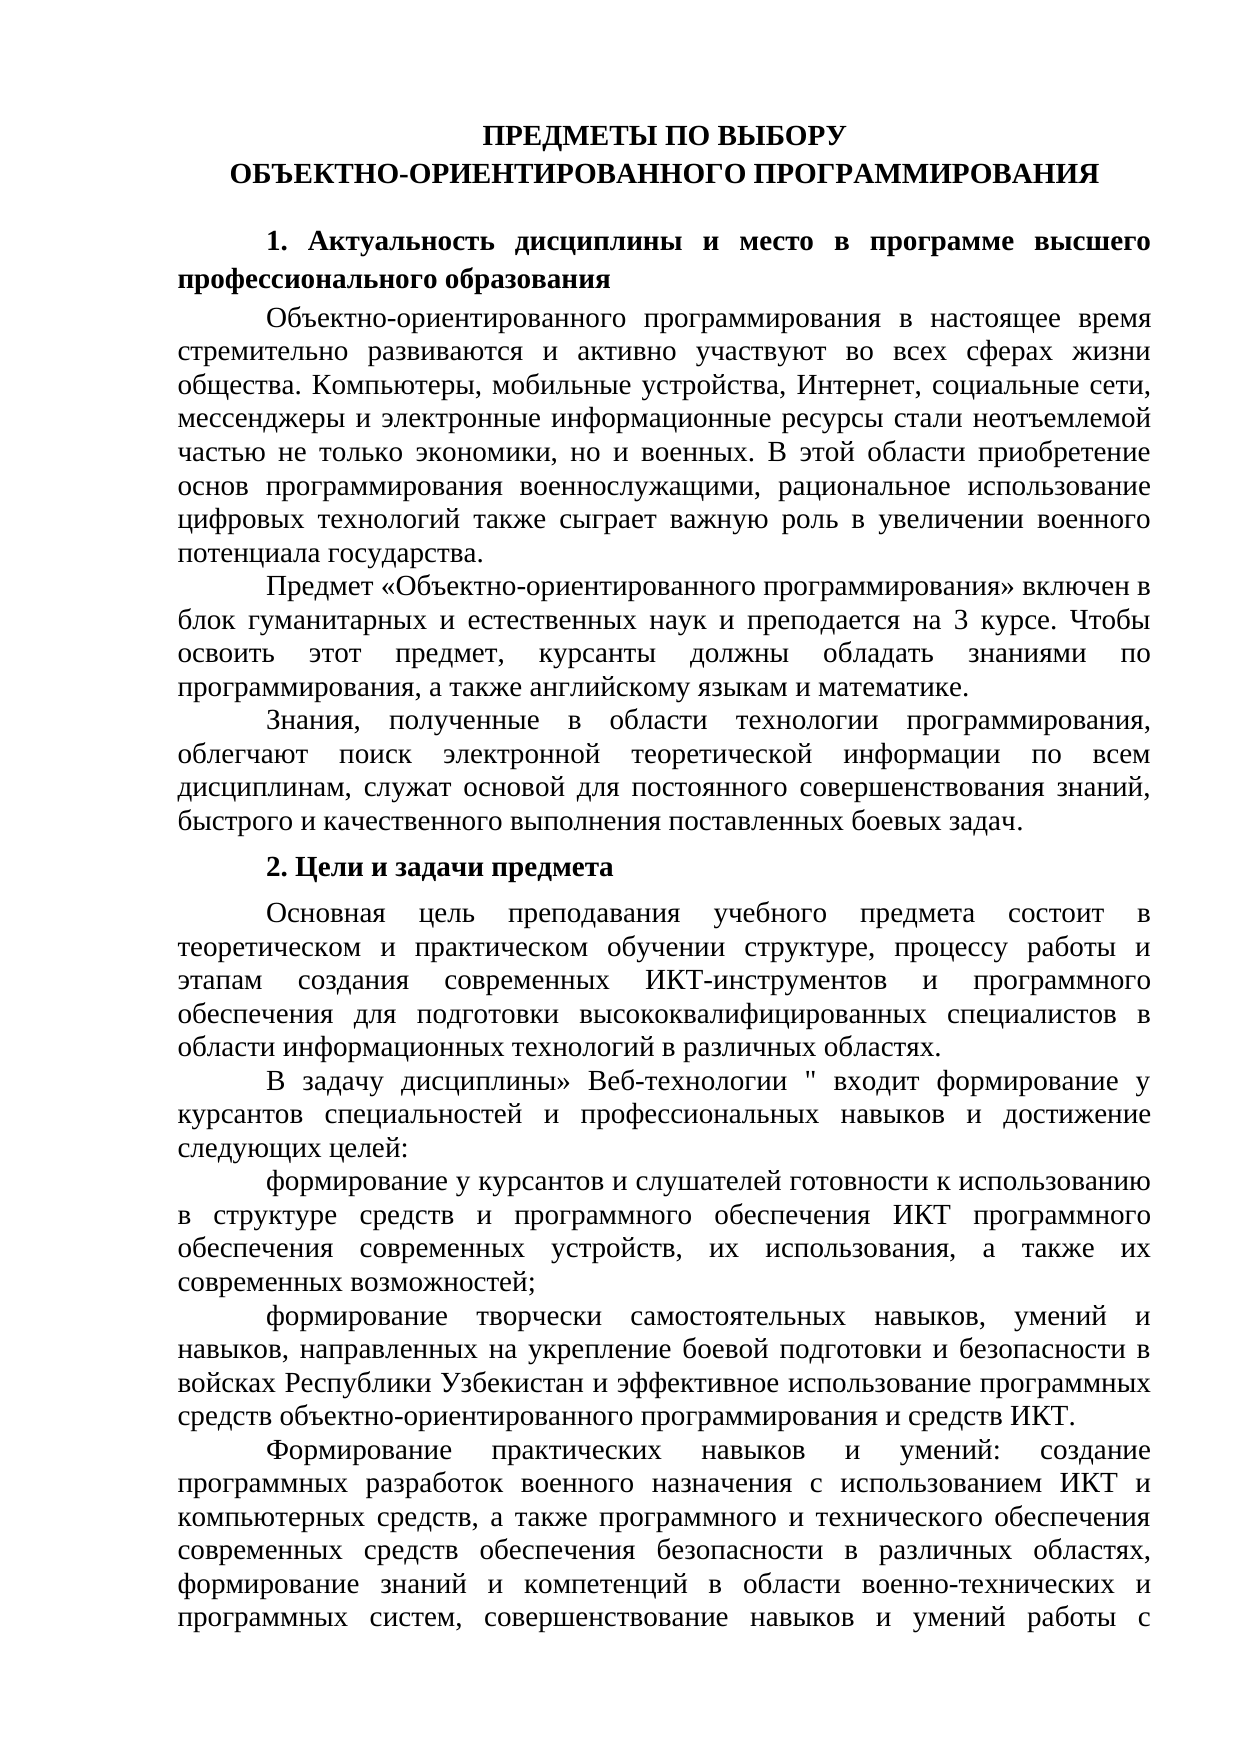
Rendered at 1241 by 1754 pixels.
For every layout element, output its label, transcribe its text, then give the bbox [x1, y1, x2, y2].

text Основная цель преподавания учебного предмета состоит в теоретическом и практическом обучении структуре, процессу работы и этапам создания современных ИКТ-инструментов и программного обеспечения для подготовки высококвалифицированных специалистов в области информационных технологий в различных областях. [177, 895, 1152, 1063]
text формирование творчески самостоятельных навыков, умений и навыков, направленных на укрепление боевой подготовки и безопасности в войсках Республики Узбекистан и эффективное использование программных средств объектно-ориентированного программирования и средств ИКТ. [177, 1298, 1152, 1432]
text формирование у курсантов и слушателей готовности к использованию в структуре средств и программного обеспечения ИКТ программного обеспечения современных устройств, их использования, а также их современных возможностей; [177, 1163, 1152, 1298]
text Предмет «Объектно-ориентированного программирования» включен в блок гуманитарных и естественных наук и преподается на 3 курсе. Чтобы освоить этот предмет, курсанты должны обладать знаниями по программирования, а также английскому языкам и математике. [177, 568, 1152, 702]
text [177, 1432, 1152, 1633]
text Знания, полученные в области технологии программирования, облегчают поиск электронной теоретической информации по всем дисциплинам, служат основой для постоянного совершенствования знаний, быстрого и качественного выполнения поставленных боевых задач. [177, 702, 1152, 837]
text ПРЕДМЕТЫ ПО ВЫБОРУ [177, 118, 1152, 152]
text В задачу дисциплины» Веб-технологии " входит формирование у курсантов специальностей и профессиональных навыков и достижение следующих целей: [177, 1063, 1152, 1163]
text 2. Цели и задачи предмета [177, 849, 1152, 883]
text Объектно-ориентированного программирования в настоящее время стремительно развиваются и активно участвуют во всех сферах жизни общества. Компьютеры, мобильные устройства, Интернет, социальные сети, мессенджеры и электронные информационные ресурсы стали неотъемлемой частью не только экономики, но и военных. В этой области приобретение основ программирования военнослужащими, рациональное использование цифровых технологий также сыграет важную роль в увеличении военного потенциала государства. [177, 300, 1152, 568]
text ОБЪЕКТНО-ОРИЕНТИРОВАННОГО ПРОГРАММИРОВАНИЯ [177, 157, 1152, 190]
text 1. Актуальность дисциплины и место в программе высшего профессионального образования [177, 223, 1152, 295]
